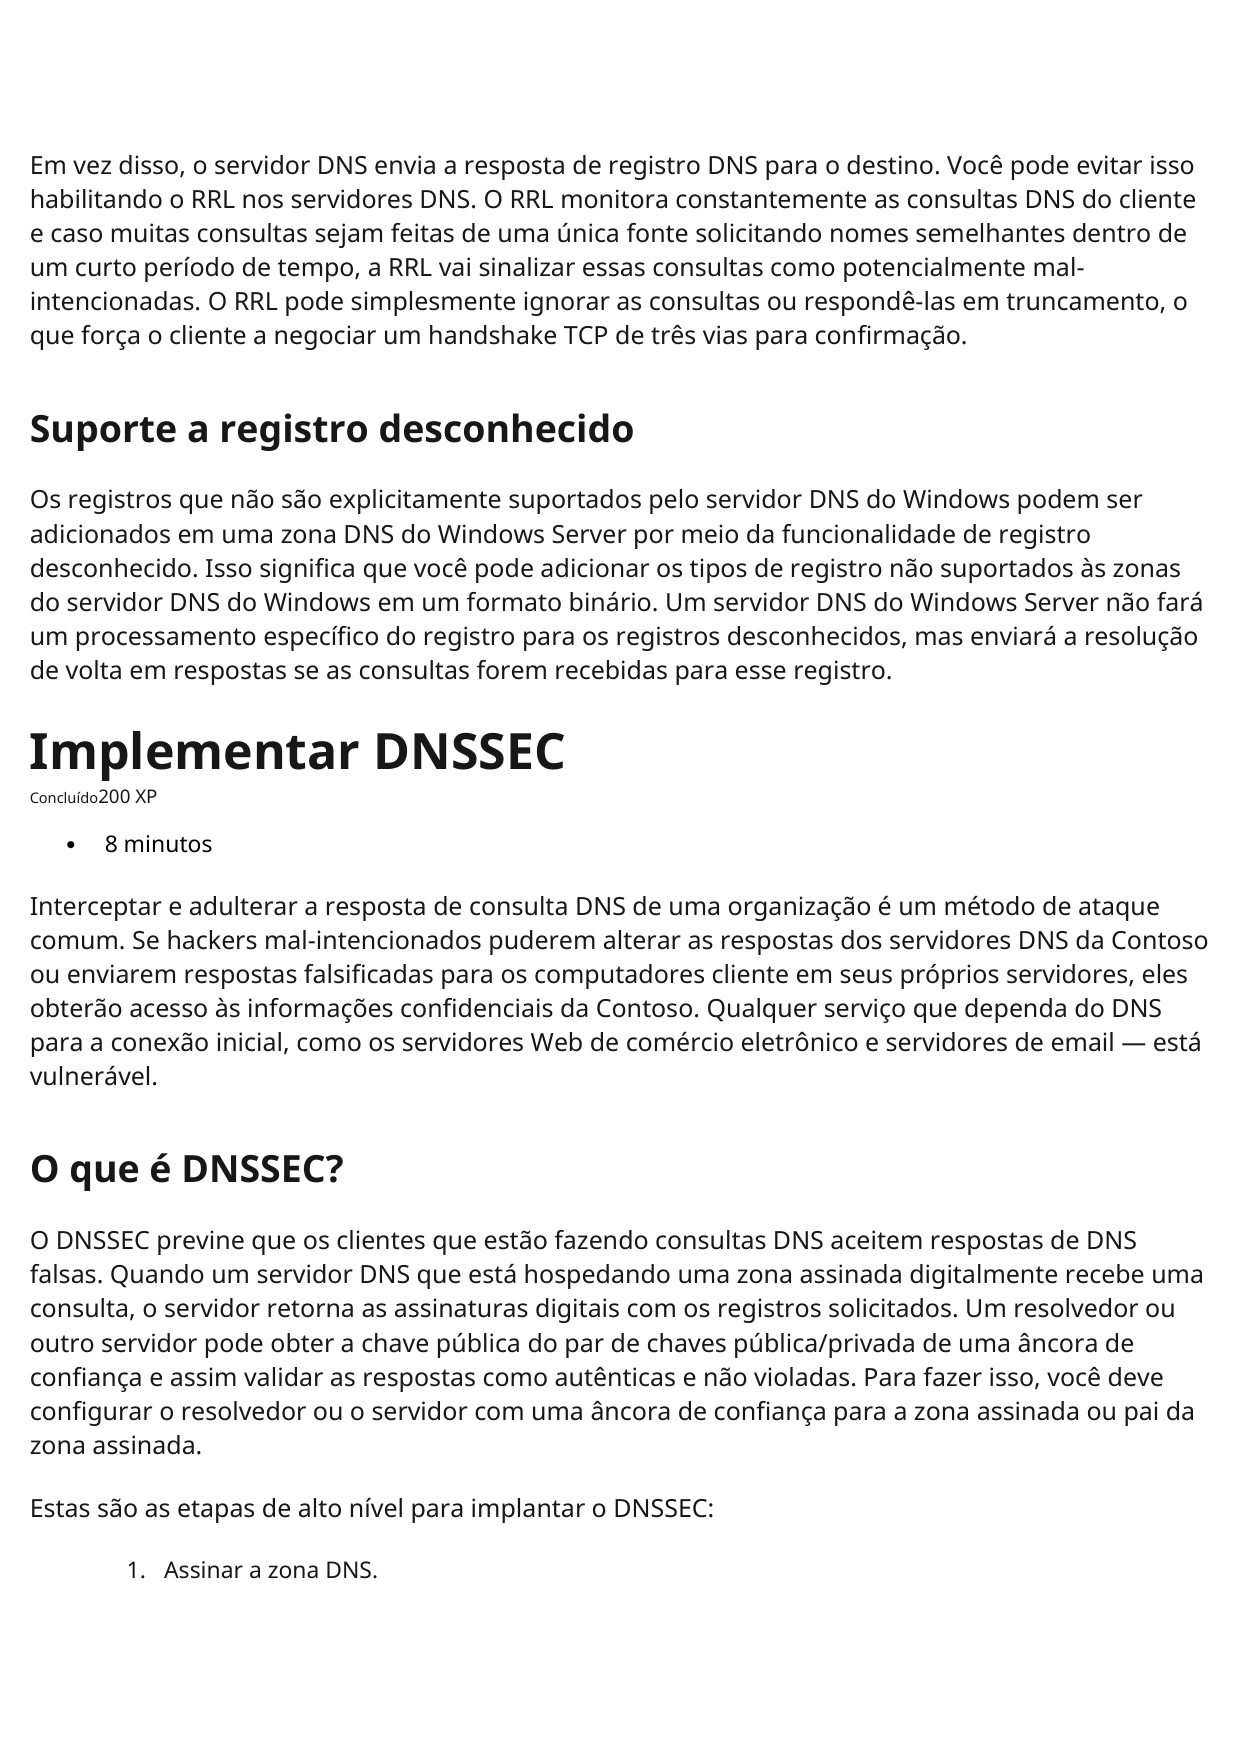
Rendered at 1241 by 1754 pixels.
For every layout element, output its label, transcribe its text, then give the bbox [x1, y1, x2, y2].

list 8 minutos [67, 828, 1211, 859]
subtitle O que é DNSSEC? [29, 1143, 1211, 1194]
list Assinar a zona DNS. [126, 1554, 1211, 1585]
text Interceptar e adulterar a resposta de consulta DNS de uma organização é um método de ataque comum. Se hackers mal-intencionados puderem alterar as respostas dos servidores DNS da Contoso ou enviarem respostas falsificadas para os computadores cliente em seus próprios servidores, eles obterão acesso às informações confidenciais da Contoso. Qualquer serviço que dependa do DNS para a conexão inicial, como os servidores Web de comércio eletrônico e servidores de email — está vulnerável. [29, 888, 1211, 1093]
text O DNSSEC previne que os clientes que estão fazendo consultas DNS aceitem respostas de DNS falsas. Quando um servidor DNS que está hospedando uma zona assinada digitalmente recebe uma consulta, o servidor retorna as assinaturas digitais com os registros solicitados. Um resolvedor ou outro servidor pode obter a chave pública do par de chaves pública/privada de uma âncora de confiança e assim validar as respostas como autênticas e não violadas. Para fazer isso, você deve configurar o resolvedor ou o servidor com uma âncora de confiança para a zona assinada ou pai da zona assinada. [29, 1223, 1211, 1461]
text Os registros que não são explicitamente suportados pelo servidor DNS do Windows podem ser adicionados em uma zona DNS do Windows Server por meio da funcionalidade de registro desconhecido. Isso significa que você pode adicionar os tipos de registro não suportados às zonas do servidor DNS do Windows em um formato binário. Um servidor DNS do Windows Server não fará um processamento específico do registro para os registros desconhecidos, mas enviará a resolução de volta em respostas se as consultas forem recebidas para esse registro. [29, 482, 1211, 687]
text Suporte a registro desconhecido [29, 402, 1211, 453]
subtitle Implementar DNSSEC [29, 716, 1211, 784]
text Estas são as etapas de alto nível para implantar o DNSSEC: [29, 1491, 1211, 1525]
text Concluído200 XP [29, 784, 1211, 809]
text Em vez disso, o servidor DNS envia a resposta de registro DNS para o destino. Você pode evitar isso habilitando o RRL nos servidores DNS. O RRL monitora constantemente as consultas DNS do cliente e caso muitas consultas sejam feitas de uma única fonte solicitando nomes semelhantes dentro de um curto período de tempo, a RRL vai sinalizar essas consultas como potencialmente mal-intencionadas. O RRL pode simplesmente ignorar as consultas ou respondê-las em truncamento, o que força o cliente a negociar um handshake TCP de três vias para confirmação. [29, 148, 1211, 352]
